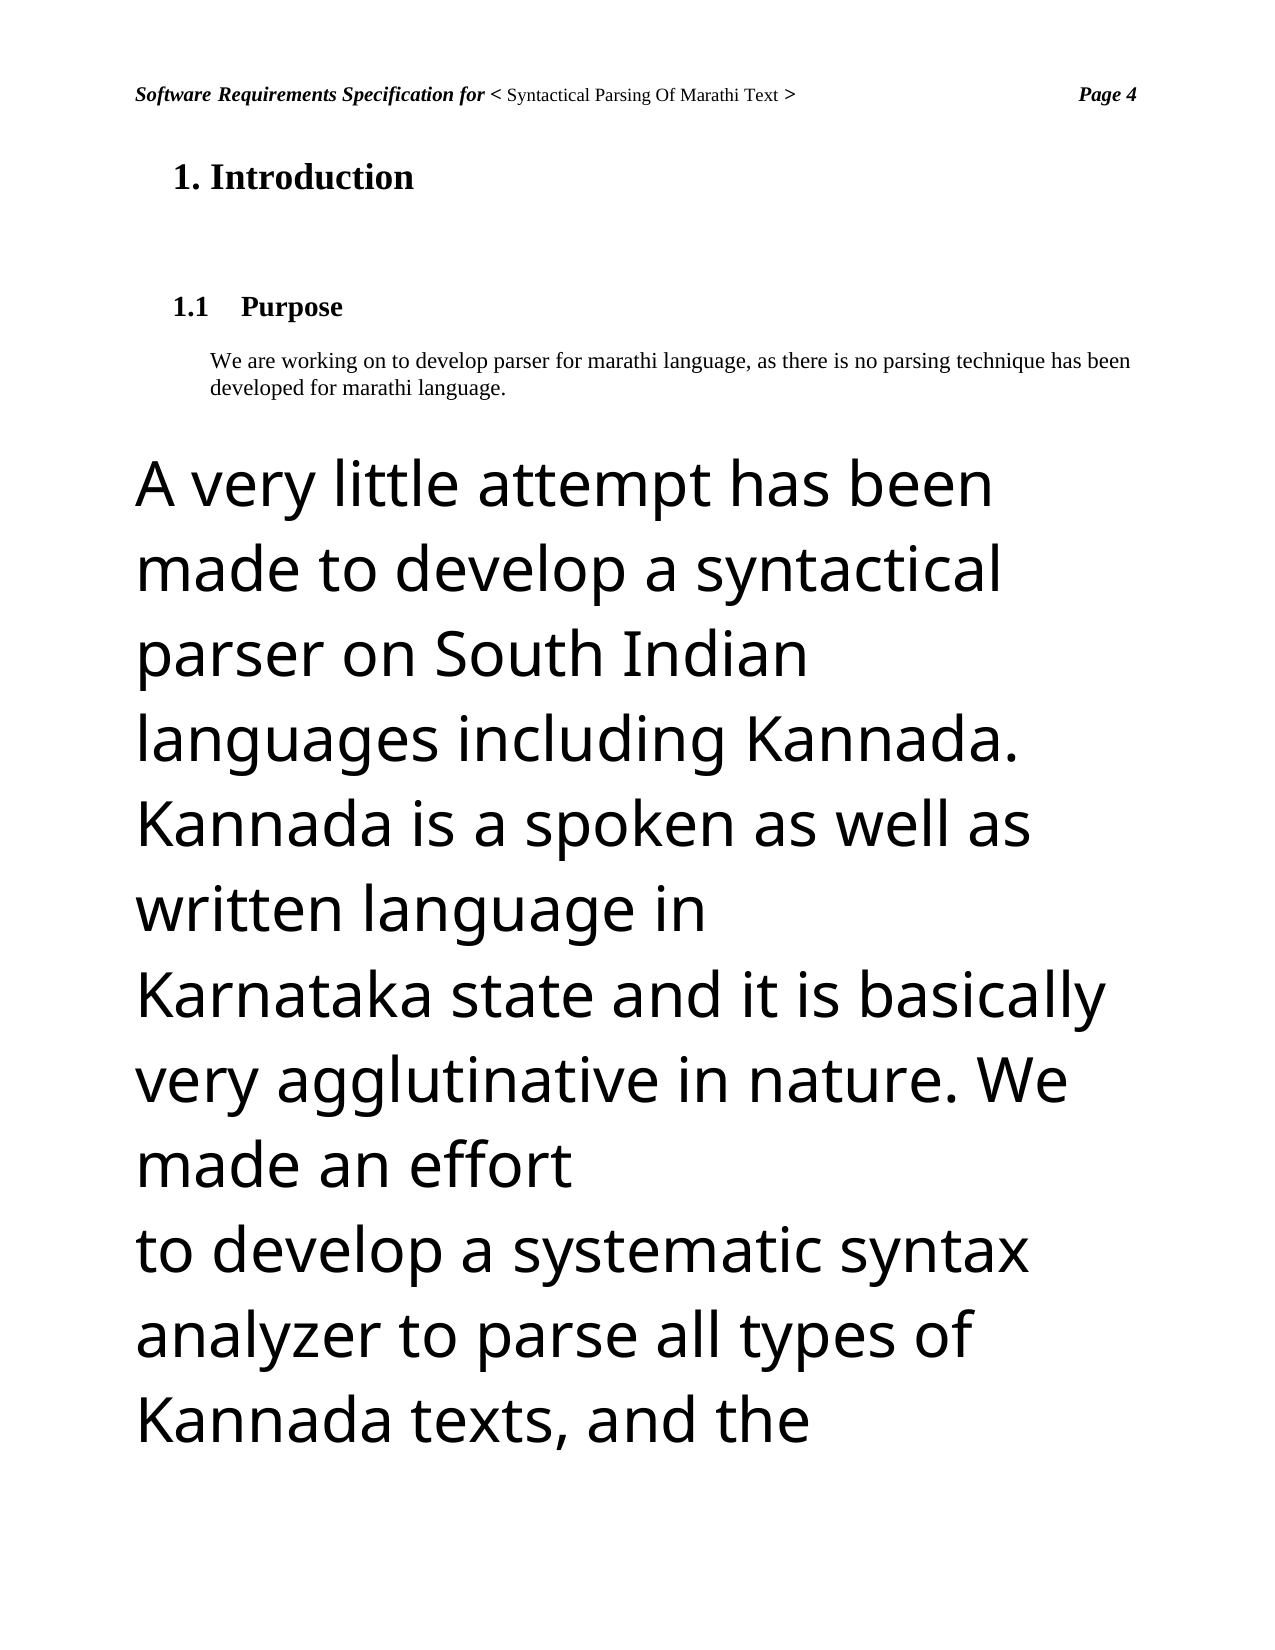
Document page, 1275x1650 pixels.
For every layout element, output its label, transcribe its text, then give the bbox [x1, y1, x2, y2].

text We are working on to develop parser for marathi language, as there is no parsing technique has been developed for marathi language. [210, 347, 1139, 401]
subtitle Purpose [172, 289, 1139, 323]
subtitle Introduction [172, 155, 1139, 198]
text to develop a systematic syntax analyzer to parse all types of Kannada texts, and the [135, 1206, 1139, 1461]
text languages including Kannada. Kannada is a spoken as well as written language in [135, 695, 1139, 950]
text A very little attempt has been made to develop a syntactical parser on South Indian [135, 439, 1139, 695]
text Karnataka state and it is basically very agglutinative in nature. We made an effort [135, 950, 1139, 1206]
